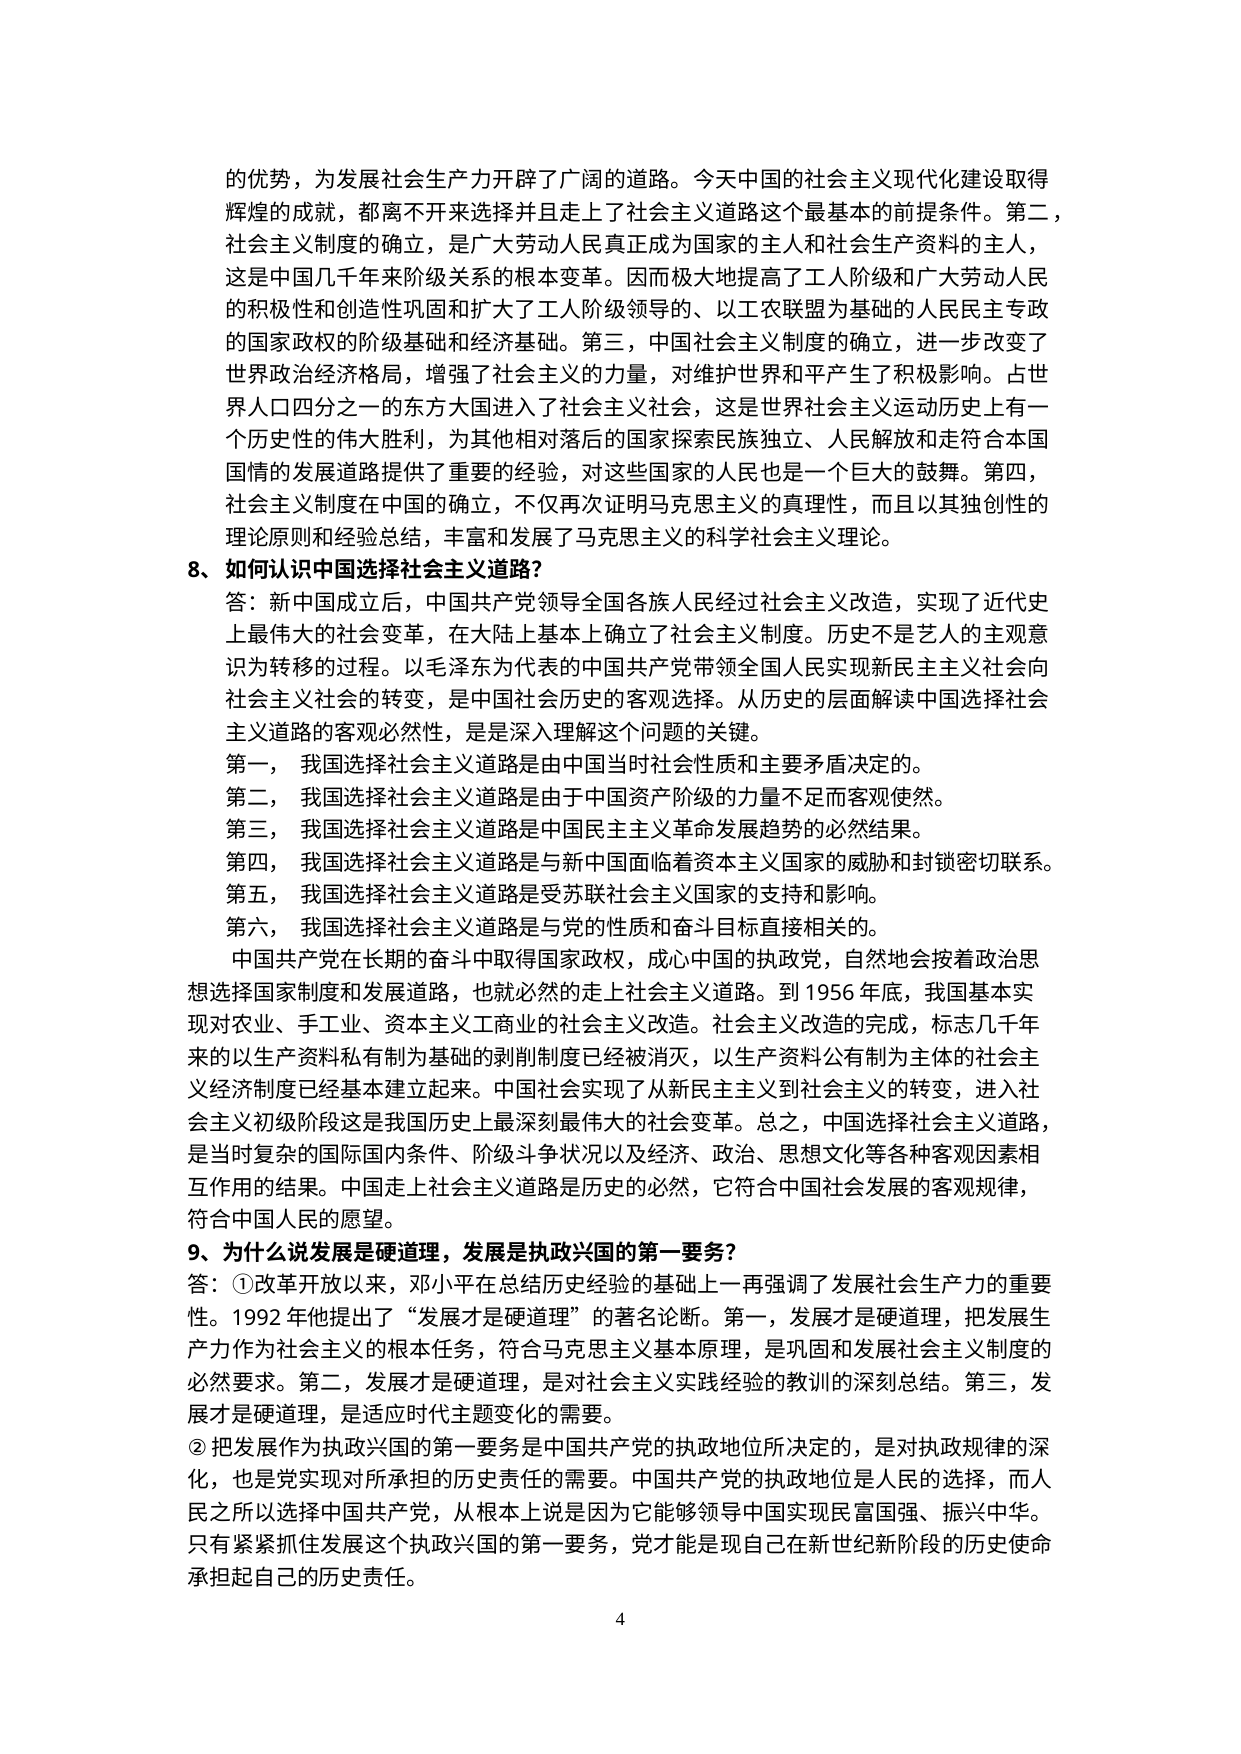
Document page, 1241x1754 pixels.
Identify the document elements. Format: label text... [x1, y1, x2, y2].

text 9、为什么说发展是硬道理，发展是执政兴国的第一要务？ [187, 1234, 1053, 1267]
list 我国选择社会主义道路是中国民主主义革命发展趋势的必然结果。 [225, 812, 1053, 844]
list 我国选择社会主义道路是由中国当时社会性质和主要矛盾决定的。 [225, 747, 1053, 779]
list 我国选择社会主义道路是由于中国资产阶级的力量不足而客观使然。 [225, 779, 1053, 812]
list 我国选择社会主义道路是与党的性质和奋斗目标直接相关的。 [225, 909, 1053, 942]
list 我国选择社会主义道路是与新中国面临着资本主义国家的威胁和封锁密切联系。 [225, 844, 1053, 877]
list 答：新中国成立后，中国共产党领导全国各族人民经过社会主义改造，实现了近代史上最伟大的社会变革，在大陆上基本上确立了社会主义制度。历史不是艺人的主观意识为转移的过程。以毛泽东为代表的中国共产党带领全国人民实现新民主主义社会向社会主义社会的转变，是中国社会历史的客观选择。从历史的层面解读中国选择社会主义道路的客观必然性，是是深入理解这个问题的关键。 [225, 584, 1053, 747]
list 如何认识中国选择社会主义道路？ [187, 552, 1053, 584]
text 答：①改革开放以来，邓小平在总结历史经验的基础上一再强调了发展社会生产力的重要性。1992年他提出了“发展才是硬道理”的著名论断。第一，发展才是硬道理，把发展生产力作为社会主义的根本任务，符合马克思主义基本原理，是巩固和发展社会主义制度的必然要求。第二，发展才是硬道理，是对社会主义实践经验的教训的深刻总结。第三，发展才是硬道理，是适应时代主题变化的需要。 [187, 1267, 1053, 1429]
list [225, 162, 1053, 552]
list 我国选择社会主义道路是受苏联社会主义国家的支持和影响。 [225, 877, 1053, 909]
text ②把发展作为执政兴国的第一要务是中国共产党的执政地位所决定的，是对执政规律的深化，也是党实现对所承担的历史责任的需要。中国共产党的执政地位是人民的选择，而人民之所以选择中国共产党，从根本上说是因为它能够领导中国实现民富国强、振兴中华。只有紧紧抓住发展这个执政兴国的第一要务，党才能是现自己在新世纪新阶段的历史使命，承担起自己的历史责任。 [187, 1429, 1053, 1592]
list 中国共产党在长期的奋斗中取得国家政权，成心中国的执政党，自然地会按着政治思想选择国家制度和发展道路，也就必然的走上社会主义道路。到1956年底，我国基本实现对农业、手工业、资本主义工商业的社会主义改造。社会主义改造的完成，标志几千年来的以生产资料私有制为基础的剥削制度已经被消灭，以生产资料公有制为主体的社会主义经济制度已经基本建立起来。中国社会实现了从新民主主义到社会主义的转变，进入社会主义初级阶段这是我国历史上最深刻最伟大的社会变革。总之，中国选择社会主义道路，是当时复杂的国际国内条件、阶级斗争状况以及经济、政治、思想文化等各种客观因素相互作用的结果。中国走上社会主义道路是历史的必然，它符合中国社会发展的客观规律，符合中国人民的愿望。 [187, 942, 1053, 1234]
